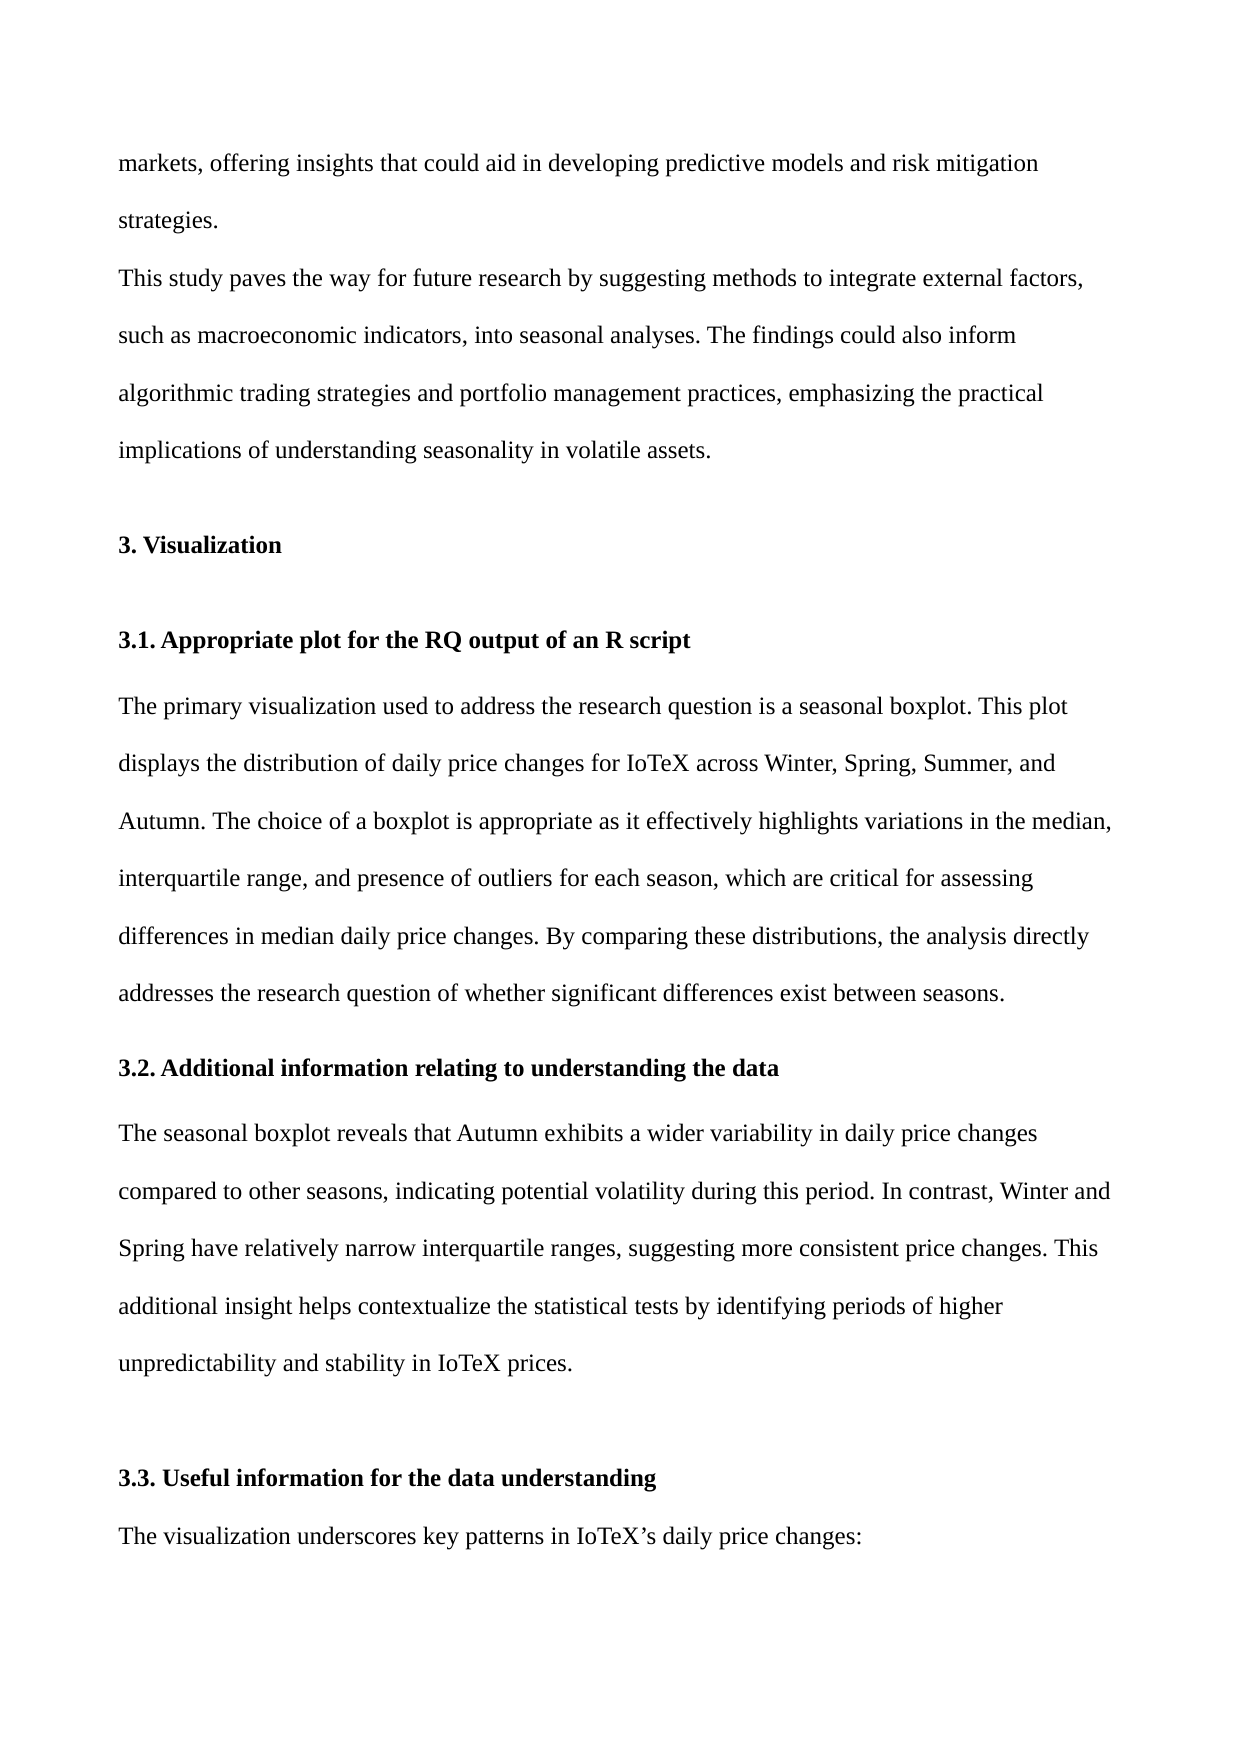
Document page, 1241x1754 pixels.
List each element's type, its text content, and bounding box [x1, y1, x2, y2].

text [118, 148, 1122, 234]
text This study paves the way for future research by suggesting methods to integrate external factors, such as macroeconomic indicators, into seasonal analyses. The findings could also inform algorithmic trading strategies and portfolio management practices, emphasizing the practical implications of understanding seasonality in volatile assets. [118, 263, 1122, 464]
text 3.3. Useful information for the data understanding [118, 1463, 1122, 1492]
text The visualization underscores key patterns in IoTeX’s daily price changes: [118, 1521, 1122, 1550]
subtitle 3. Visualization [118, 530, 1122, 559]
subtitle 3.2. Additional information relating to understanding the data [118, 1053, 1122, 1081]
subtitle 3.1. Appropriate plot for the RQ output of an R script [118, 625, 1122, 654]
text The seasonal boxplot reveals that Autumn exhibits a wider variability in daily price changes compared to other seasons, indicating potential volatility during this period. In contrast, Winter and Spring have relatively narrow interquartile ranges, suggesting more consistent price changes. This additional insight helps contextualize the statistical tests by identifying periods of higher unpredictability and stability in IoTeX prices. [118, 1118, 1122, 1377]
text The primary visualization used to address the research question is a seasonal boxplot. This plot displays the distribution of daily price changes for IoTeX across Winter, Spring, Summer, and Autumn. The choice of a boxplot is appropriate as it effectively highlights variations in the median, interquartile range, and presence of outliers for each season, which are critical for assessing differences in median daily price changes. By comparing these distributions, the analysis directly addresses the research question of whether significant differences exist between seasons. [118, 691, 1122, 1007]
